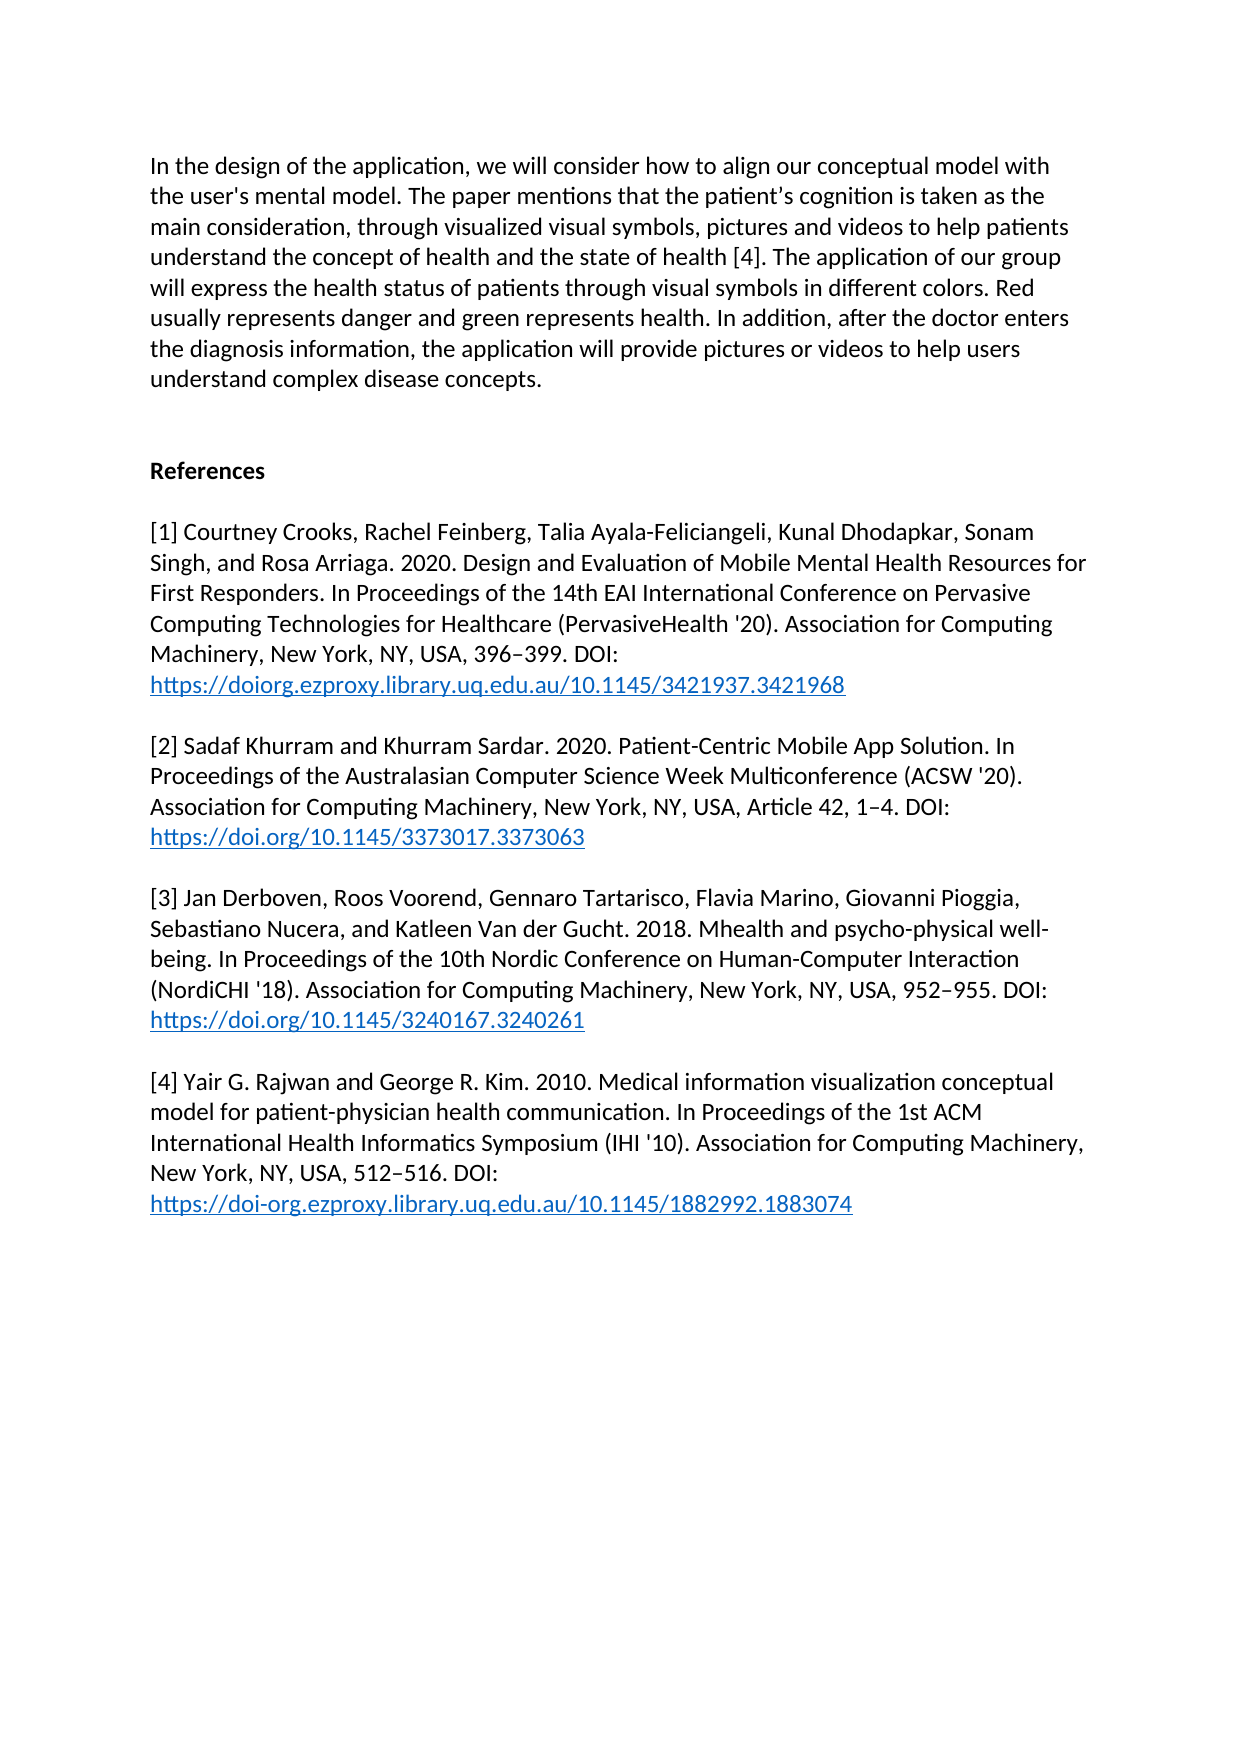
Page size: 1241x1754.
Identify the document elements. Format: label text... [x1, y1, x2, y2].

text [2] Sadaf Khurram and Khurram Sardar. 2020. Patient-Centric Mobile App Solution. In Proceedings of the Australasian Computer Science Week Multiconference (ACSW '20). Association for Computing Machinery, New York, NY, USA, Article 42, 1–4. DOI: https://doi.org/10.1145/3373017.3373063 [150, 730, 1090, 852]
text In the design of the application, we will consider how to align our conceptual model with the user's mental model. The paper mentions that the patient’s cognition is taken as the main consideration, through visualized visual symbols, pictures and videos to help patients understand the concept of health and the state of health [4]. The application of our group will express the health status of patients through visual symbols in different colors. Red usually represents danger and green represents health. In addition, after the doctor enters the diagnosis information, the application will provide pictures or videos to help users understand complex disease concepts. [150, 150, 1090, 394]
text References [150, 455, 1090, 486]
text [3] Jan Derboven, Roos Voorend, Gennaro Tartarisco, Flavia Marino, Giovanni Pioggia, Sebastiano Nucera, and Katleen Van der Gucht. 2018. Mhealth and psycho-physical well-being. In Proceedings of the 10th Nordic Conference on Human-Computer Interaction (NordiCHI '18). Association for Computing Machinery, New York, NY, USA, 952–955. DOI: https://doi.org/10.1145/3240167.3240261 [150, 882, 1090, 1035]
text [1] Courtney Crooks, Rachel Feinberg, Talia Ayala-Feliciangeli, Kunal Dhodapkar, Sonam Singh, and Rosa Arriaga. 2020. Design and Evaluation of Mobile Mental Health Resources for First Responders. In Proceedings of the 14th EAI International Conference on Pervasive Computing Technologies for Healthcare (PervasiveHealth '20). Association for Computing Machinery, New York, NY, USA, 396–399. DOI: https://doiorg.ezproxy.library.uq.edu.au/10.1145/3421937.3421968 [150, 516, 1090, 699]
text [4] Yair G. Rajwan and George R. Kim. 2010. Medical information visualization conceptual model for patient-physician health communication. In Proceedings of the 1st ACM International Health Informatics Symposium (IHI '10). Association for Computing Machinery, New York, NY, USA, 512–516. DOI: https://doi-org.ezproxy.library.uq.edu.au/10.1145/1882992.1883074 [150, 1066, 1090, 1218]
